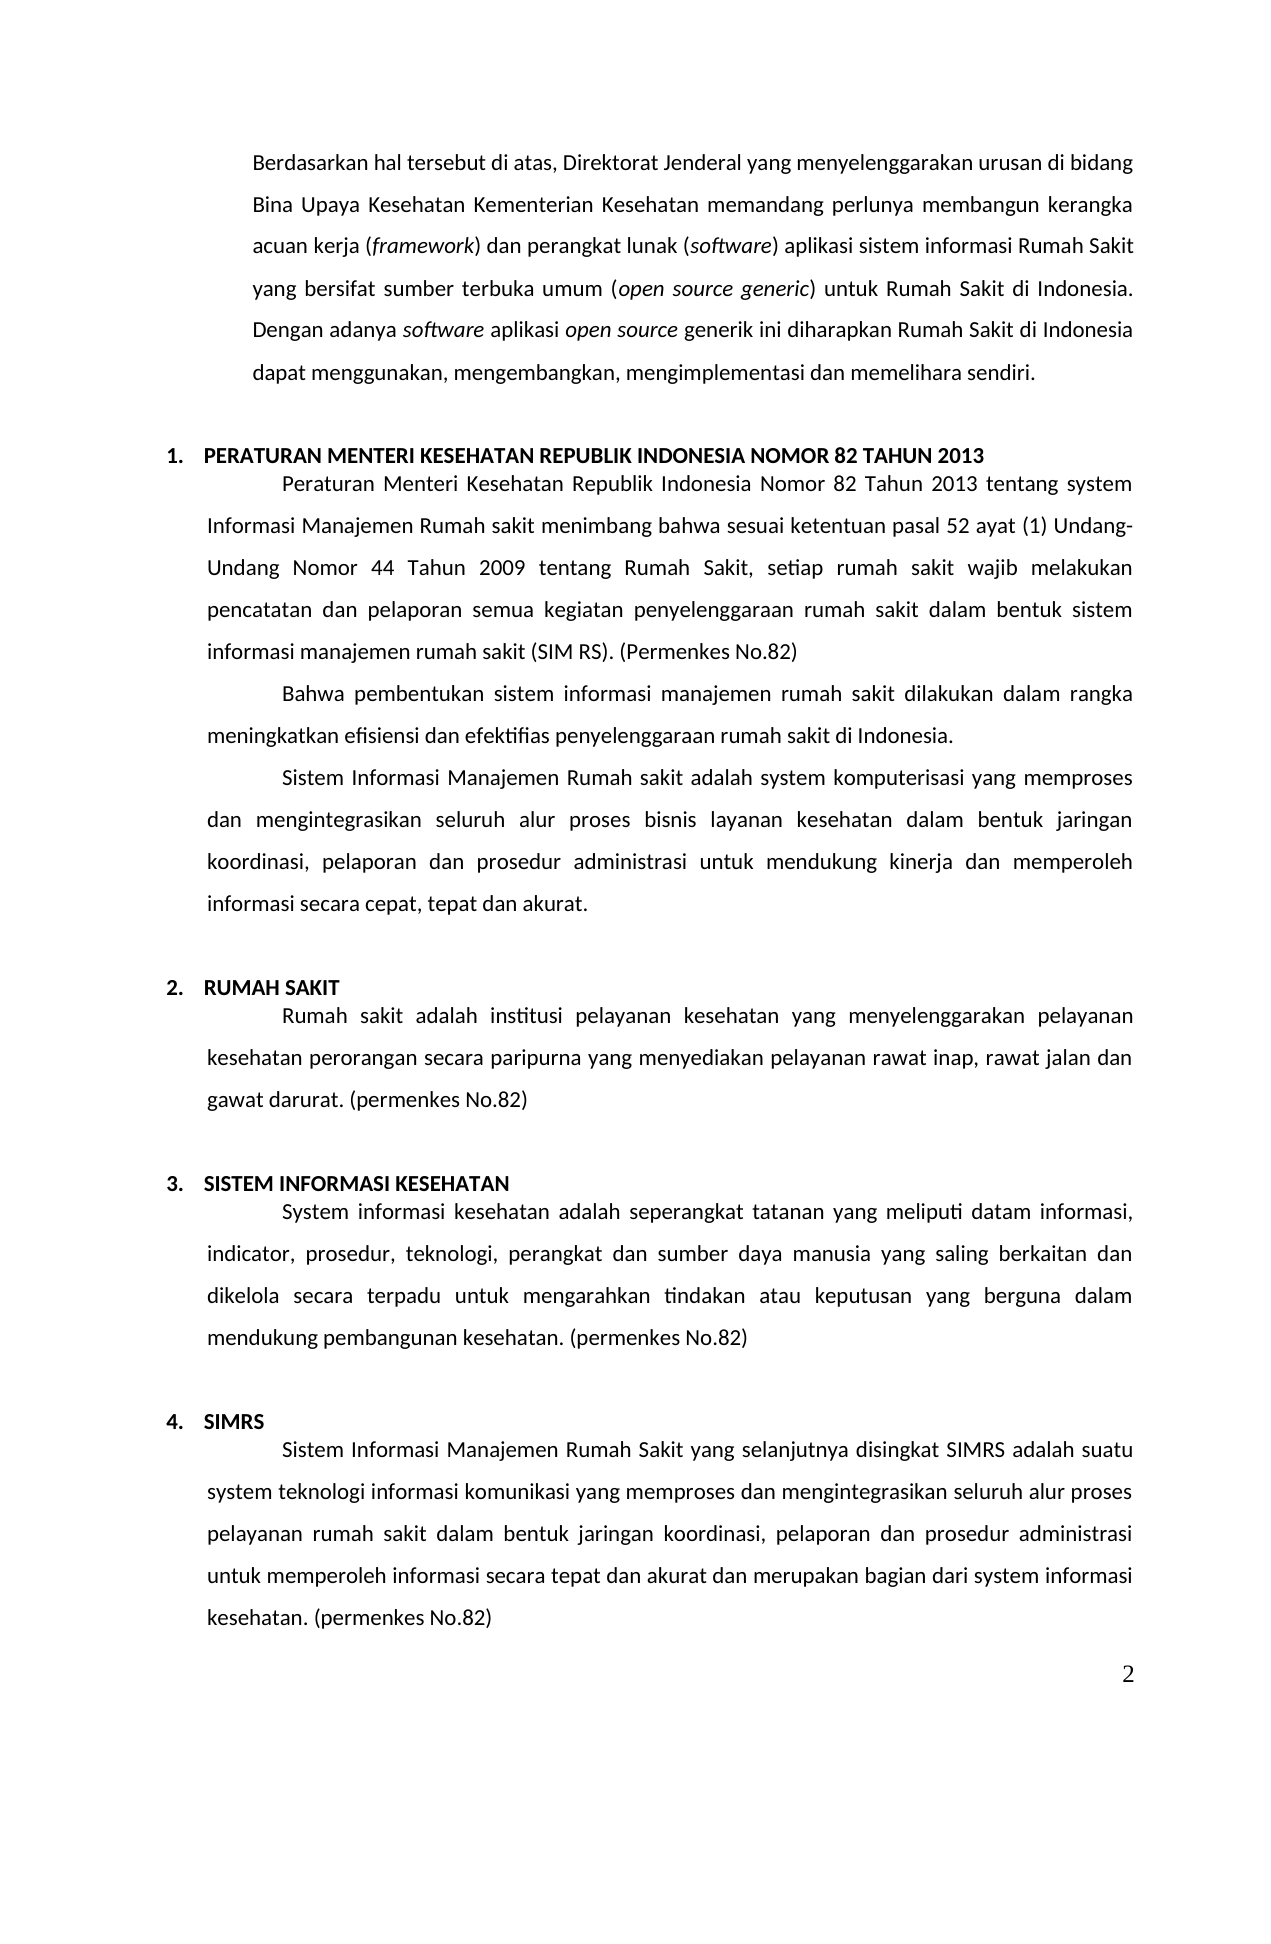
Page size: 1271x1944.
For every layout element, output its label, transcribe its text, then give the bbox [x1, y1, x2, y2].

subtitle PERATURAN MENTERI KESEHATAN REPUBLIK INDONESIA NOMOR 82 TAHUN 2013 [166, 442, 1134, 469]
text Sistem Informasi Manajemen Rumah sakit adalah system komputerisasi yang memproses dan mengintegrasikan seluruh alur proses bisnis layanan kesehatan dalam bentuk jaringan koordinasi, pelaporan dan prosedur administrasi untuk mendukung kinerja dan memperoleh informasi secara cepat, tepat dan akurat. [207, 763, 1134, 917]
text Bahwa pembentukan sistem informasi manajemen rumah sakit dilakukan dalam rangka meningkatkan efisiensi dan efektifias penyelenggaraan rumah sakit di Indonesia. [207, 679, 1134, 749]
subtitle RUMAH SAKIT [166, 973, 1134, 1001]
text Peraturan Menteri Kesehatan Republik Indonesia Nomor 82 Tahun 2013 tentang system Informasi Manajemen Rumah sakit menimbang bahwa sesuai ketentuan pasal 52 ayat (1) Undang-Undang Nomor 44 Tahun 2009 tentang Rumah Sakit, setiap rumah sakit wajib melakukan pencatatan dan pelaporan semua kegiatan penyelenggaraan rumah sakit dalam bentuk sistem informasi manajemen rumah sakit (SIM RS). (Permenkes No.82) [207, 469, 1134, 666]
text System informasi kesehatan adalah seperangkat tatanan yang meliputi datam informasi, indicator, prosedur, teknologi, perangkat dan sumber daya manusia yang saling berkaitan dan dikelola secara terpadu untuk mengarahkan tindakan atau keputusan yang berguna dalam mendukung pembangunan kesehatan. (permenkes No.82) [207, 1197, 1134, 1351]
subtitle SISTEM INFORMASI KESEHATAN [166, 1169, 1134, 1197]
text Rumah sakit adalah institusi pelayanan kesehatan yang menyelenggarakan pelayanan kesehatan perorangan secara paripurna yang menyediakan pelayanan rawat inap, rawat jalan dan gawat darurat. (permenkes No.82) [207, 1001, 1134, 1113]
text Sistem Informasi Manajemen Rumah Sakit yang selanjutnya disingkat SIMRS adalah suatu system teknologi informasi komunikasi yang memproses dan mengintegrasikan seluruh alur proses pelayanan rumah sakit dalam bentuk jaringan koordinasi, pelaporan dan prosedur administrasi untuk memperoleh informasi secara tepat dan akurat dan merupakan bagian dari system informasi kesehatan. (permenkes No.82) [207, 1435, 1134, 1631]
subtitle SIMRS [166, 1407, 1134, 1435]
